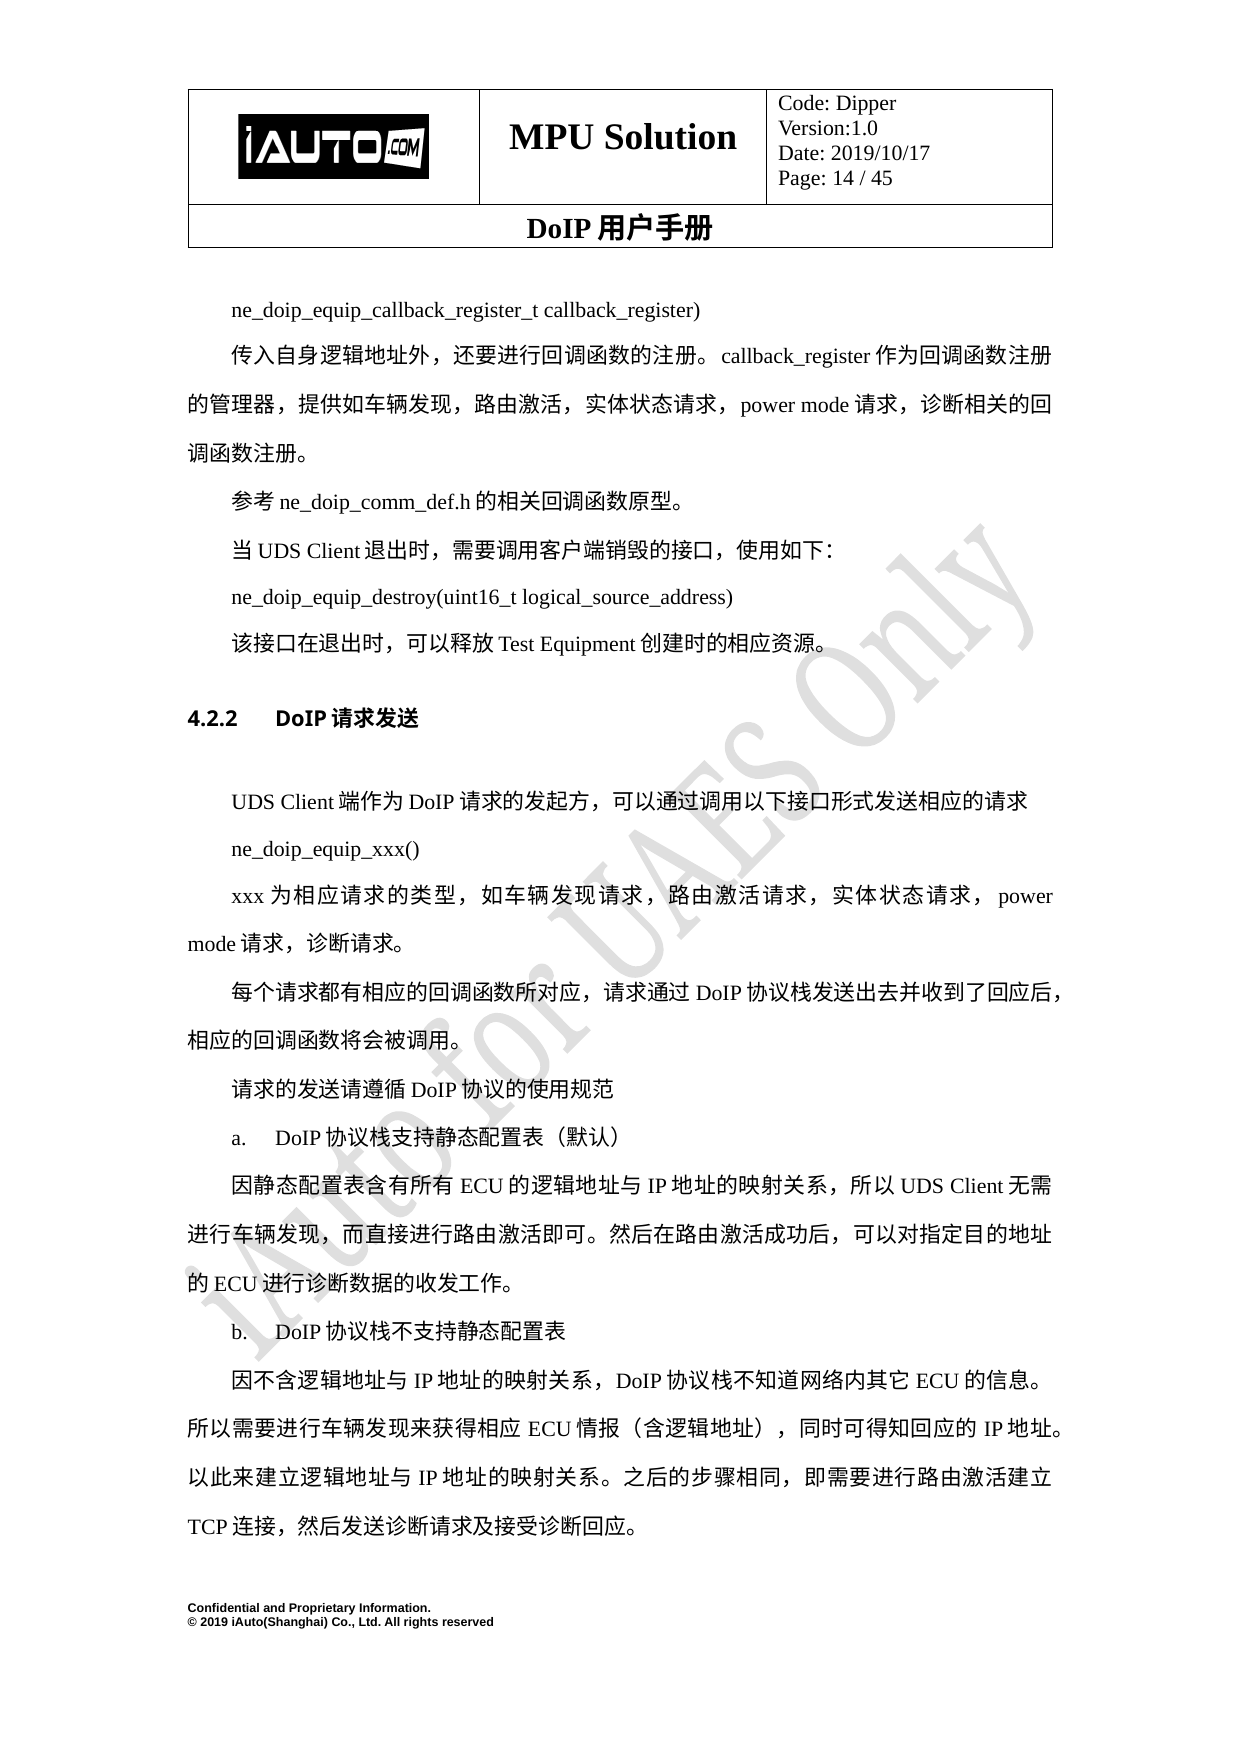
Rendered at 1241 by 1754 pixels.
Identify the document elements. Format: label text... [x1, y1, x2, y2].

text ne_doip_equip_destroy(uint16_t logical_source_address) [187, 581, 1053, 613]
text 因不含逻辑地址与IP地址的映射关系，DoIP协议栈不知道网络内其它ECU的信息。所以需要进行车辆发现来获得相应ECU情报（含逻辑地址），同时可得知回应的IP地址。以此来建立逻辑地址与IP地址的映射关系。之后的步骤相同，即需要进行路由激活建立TCP连接，然后发送诊断请求及接受诊断回应。 [187, 1362, 1053, 1541]
text UDS Client端作为DoIP请求的发起方，可以通过调用以下接口形式发送相应的请求 [187, 784, 1053, 816]
text b. DoIP协议栈不支持静态配置表 [187, 1314, 1053, 1346]
text 每个请求都有相应的回调函数所对应，请求通过DoIP协议栈发送出去并收到了回应后，相应的回调函数将会被调用。 [187, 974, 1053, 1056]
text 传入自身逻辑地址外，还要进行回调函数的注册。callback_register作为回调函数注册的管理器，提供如车辆发现，路由激活，实体状态请求，power mode请求，诊断相关的回调函数注册。 [187, 338, 1053, 468]
subtitle DoIP请求发送 [187, 701, 1053, 734]
text ne_doip_equip_xxx() [187, 832, 1053, 865]
text 该接口在退出时，可以释放Test Equipment创建时的相应资源。 [187, 626, 1053, 658]
text ne_doip_equip_callback_register_t callback_register) [187, 293, 1053, 326]
text 因静态配置表含有所有ECU的逻辑地址与IP地址的映射关系，所以UDS Client无需进行车辆发现，而直接进行路由激活即可。然后在路由激活成功后，可以对指定目的地址的ECU进行诊断数据的收发工作。 [187, 1168, 1053, 1298]
text 参考ne_doip_comm_def.h的相关回调函数原型。 [187, 484, 1053, 516]
text xxx为相应请求的类型，如车辆发现请求，路由激活请求，实体状态请求，power mode请求，诊断请求。 [187, 877, 1053, 958]
text a. DoIP协议栈支持静态配置表（默认） [187, 1120, 1053, 1152]
text 请求的发送请遵循DoIP协议的使用规范 [187, 1071, 1053, 1104]
picture [238, 114, 429, 179]
text 当UDS Client退出时，需要调用客户端销毁的接口，使用如下： [187, 532, 1053, 565]
